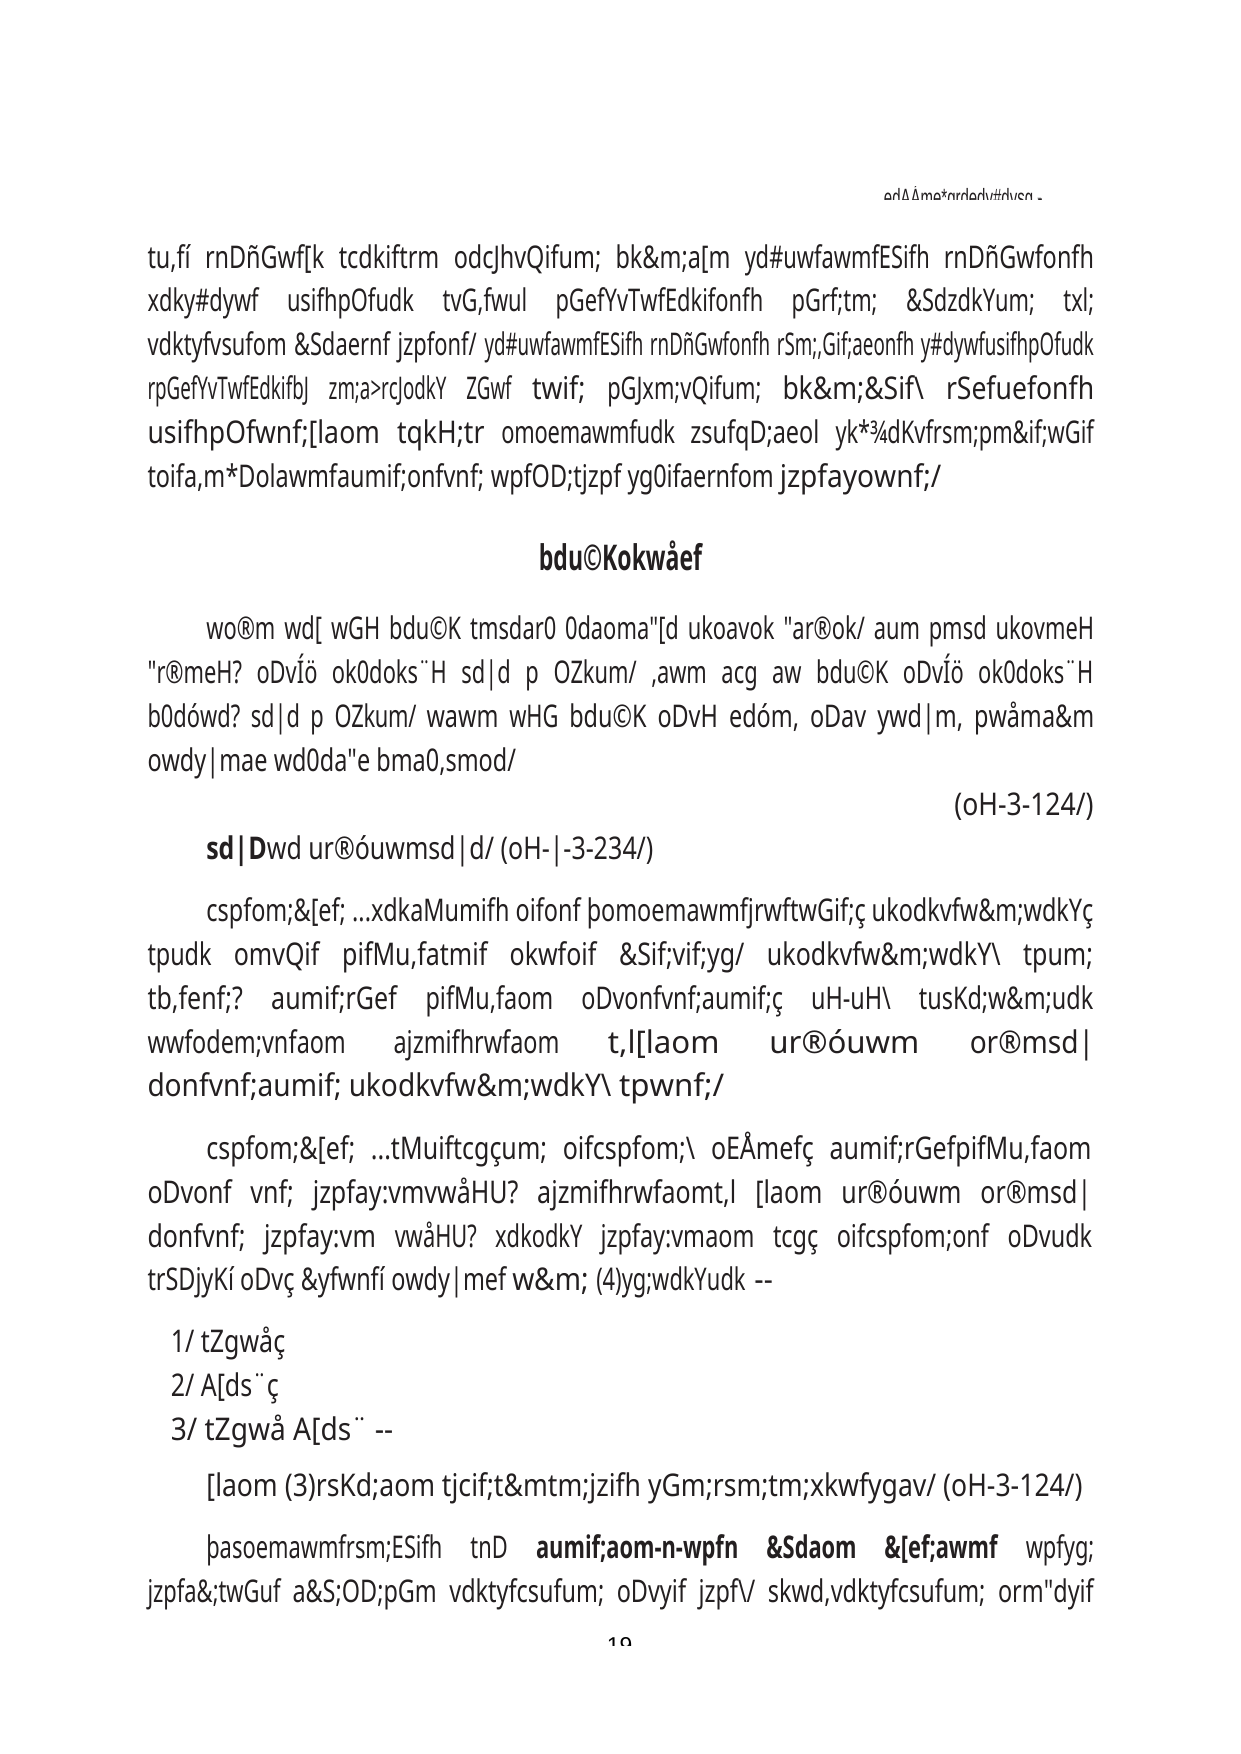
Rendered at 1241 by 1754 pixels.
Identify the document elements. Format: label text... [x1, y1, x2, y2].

text tu,fí rnDñGwf[k tcdkiftrm odcJhvQifum; bk&m;a[m yd#uwfawmfESifh rnDñGwfonfh xdky#dywf usifhpOfudk tvG,fwul pGefYvTwfEdkifonfh pGrf;tm; &SdzdkYum; txl; vdktyfvsufom &Sdaernf jzpfonf/ yd#uwfawmfESifh rnDñGwfonfh rSm;,Gif;aeonfh y#dywfusifhpOfudk rpGefYvTwfEdkifbJ zm;a>rcJodkY ZGwf twif; pGJxm;vQifum; bk&m;&Sif\ rSefuefonfh usifhpOfwnf;[laom tqkH;tr omoemawmfudk zsufqD;aeol yk*¾dKvfrsm;pm&if;wGif toifa,m*Dolawmfaumif;onfvnf; wpfOD;tjzpf yg0ifaernfom jzpfayownf;/ [147, 234, 1094, 496]
text cspfom;&[ef; ...xdkaMumifh oifonf þomoemawmfjrwftwGif;ç ukodkvfw&m;wdkYç tpudk omvQif pifMu,fatmif okwfoif &Sif;vif;yg/ ukodkvfw&m;wdkY\ tpum; tb,fenf;? aumif;rGef pifMu,faom oDvonfvnf;aumif;ç uH-uH\ tusKd;w&m;udk wwfodem;vnfaom ajzmifhrwfaom t,l[laom ur®óuwm or®msd|donfvnf;aumif; ukodkvfw&m;wdkY\ tpwnf;/ [147, 888, 1094, 1106]
subtitle bdu©Kokwåef [343, 532, 898, 580]
text sd|Dwd ur®óuwmsd|d/ (oH-|-3-234/) [206, 826, 1111, 869]
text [147, 1525, 1094, 1611]
text (oH-3-124/) [135, 782, 1093, 825]
text wo®m wd[ wGH bdu©K tmsdar0 0daoma"[d ukoavok "ar®ok/ aum pmsd ukovmeH "r®meH? oDvÍö ok0doks¨H sd|d p OZkum/ ,awm acg aw bdu©K oDvÍö ok0doks¨H b0dówd? sd|d p OZkum/ wawm wHG bdu©K oDvH edóm, oDav ywd|m, pwåma&m owdy|mae wd0da"e bma0,smod/ [147, 606, 1094, 781]
text [laom (3)rsKd;aom tjcif;t&mtm;jzifh yGm;rsm;tm;xkwfygav/ (oH-3-124/) [206, 1463, 1111, 1506]
text 3/ tZgwå A[ds¨ -- [171, 1407, 1111, 1450]
text cspfom;&[ef; ...tMuiftcgçum; oifcspfom;\ oEÅmefç aumif;rGefpifMu,faom oDvonf vnf; jzpfay:vmvwåHU? ajzmifhrwfaomt,l [laom ur®óuwm or®msd|donfvnf; jzpfay:vm vwåHU? xdkodkY jzpfay:vmaom tcgç oifcspfom;onf oDvudk trSDjyKí oDvç &yfwnfí owdy|mef w&m; (4)yg;wdkYudk -- [147, 1126, 1092, 1300]
text 1/ tZgwåç 2/ A[ds¨ç [171, 1319, 298, 1406]
